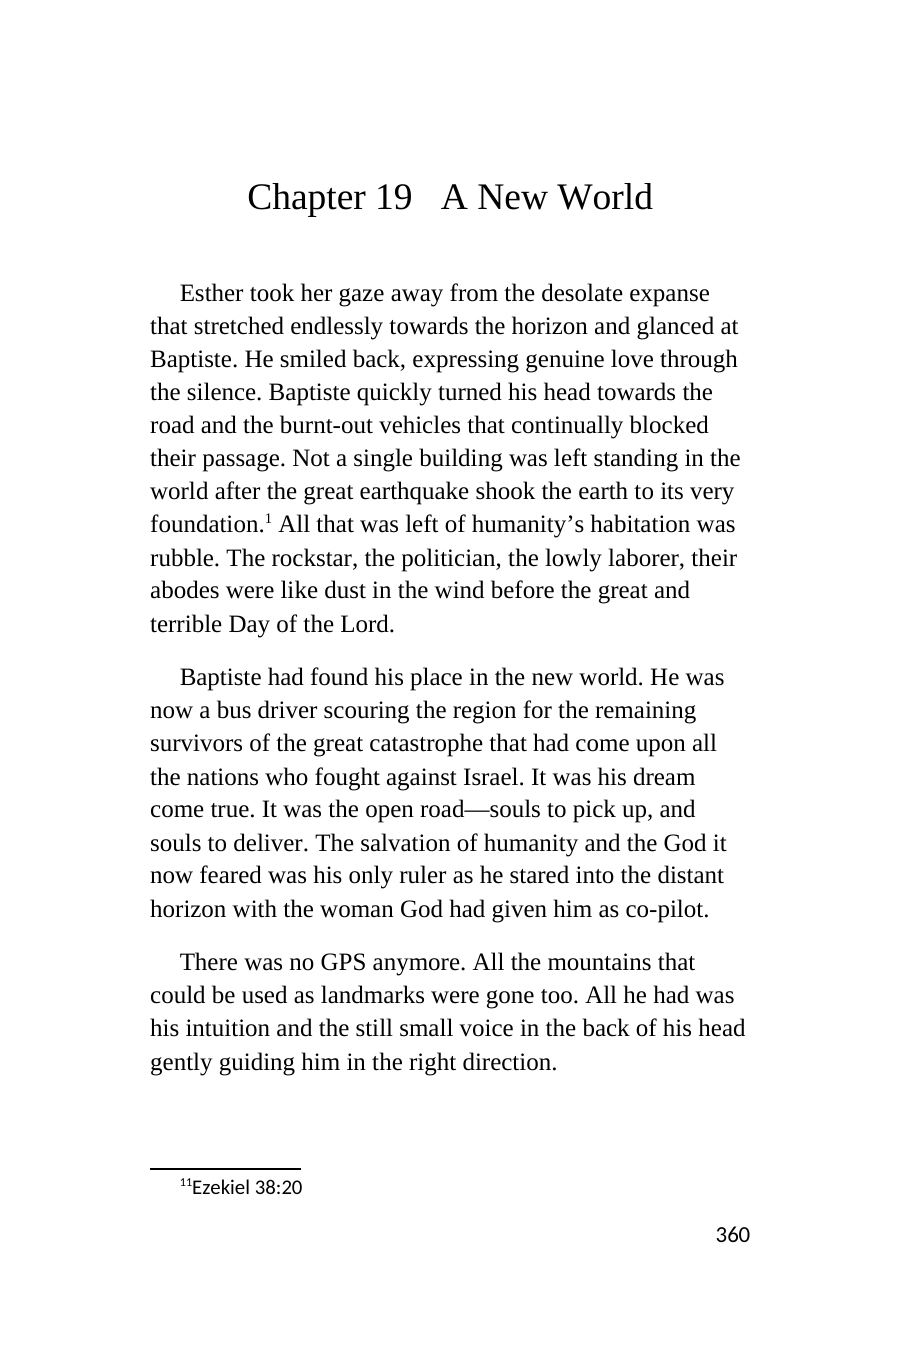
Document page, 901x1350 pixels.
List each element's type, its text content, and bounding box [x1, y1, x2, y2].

text There was no GPS anymore. All the mountains that could be used as landmarks were gone too. All he had was his intuition and the still small voice in the back of his head gently guiding him in the right direction. [150, 947, 750, 1075]
text Esther took her gaze away from the desolate expanse that stretched endlessly towards the horizon and glanced at Baptiste. He smiled back, expressing genuine love through the silence. Baptiste quickly turned his head towards the road and the burnt-out vehicles that continually blocked their passage. Not a single building was left standing in the world after the great earthquake shook the earth to its very foundation.1 All that was left of humanity’s habitation was rubble. The rockstar, the politician, the lowly laborer, their abodes were like dust in the wind before the great and terrible Day of the Lord. [150, 278, 750, 637]
subtitle Chapter 19 A New World [150, 175, 750, 218]
text Baptiste had found his place in the new world. He was now a bus driver scouring the region for the remaining survivors of the great catastrophe that had come upon all the nations who fought against Israel. It was his dream come true. It was the open road—souls to pick up, and souls to deliver. The salvation of humanity and the God it now feared was his only ruler as he stared into the distant horizon with the woman God had given him as co-pilot. [150, 662, 750, 922]
